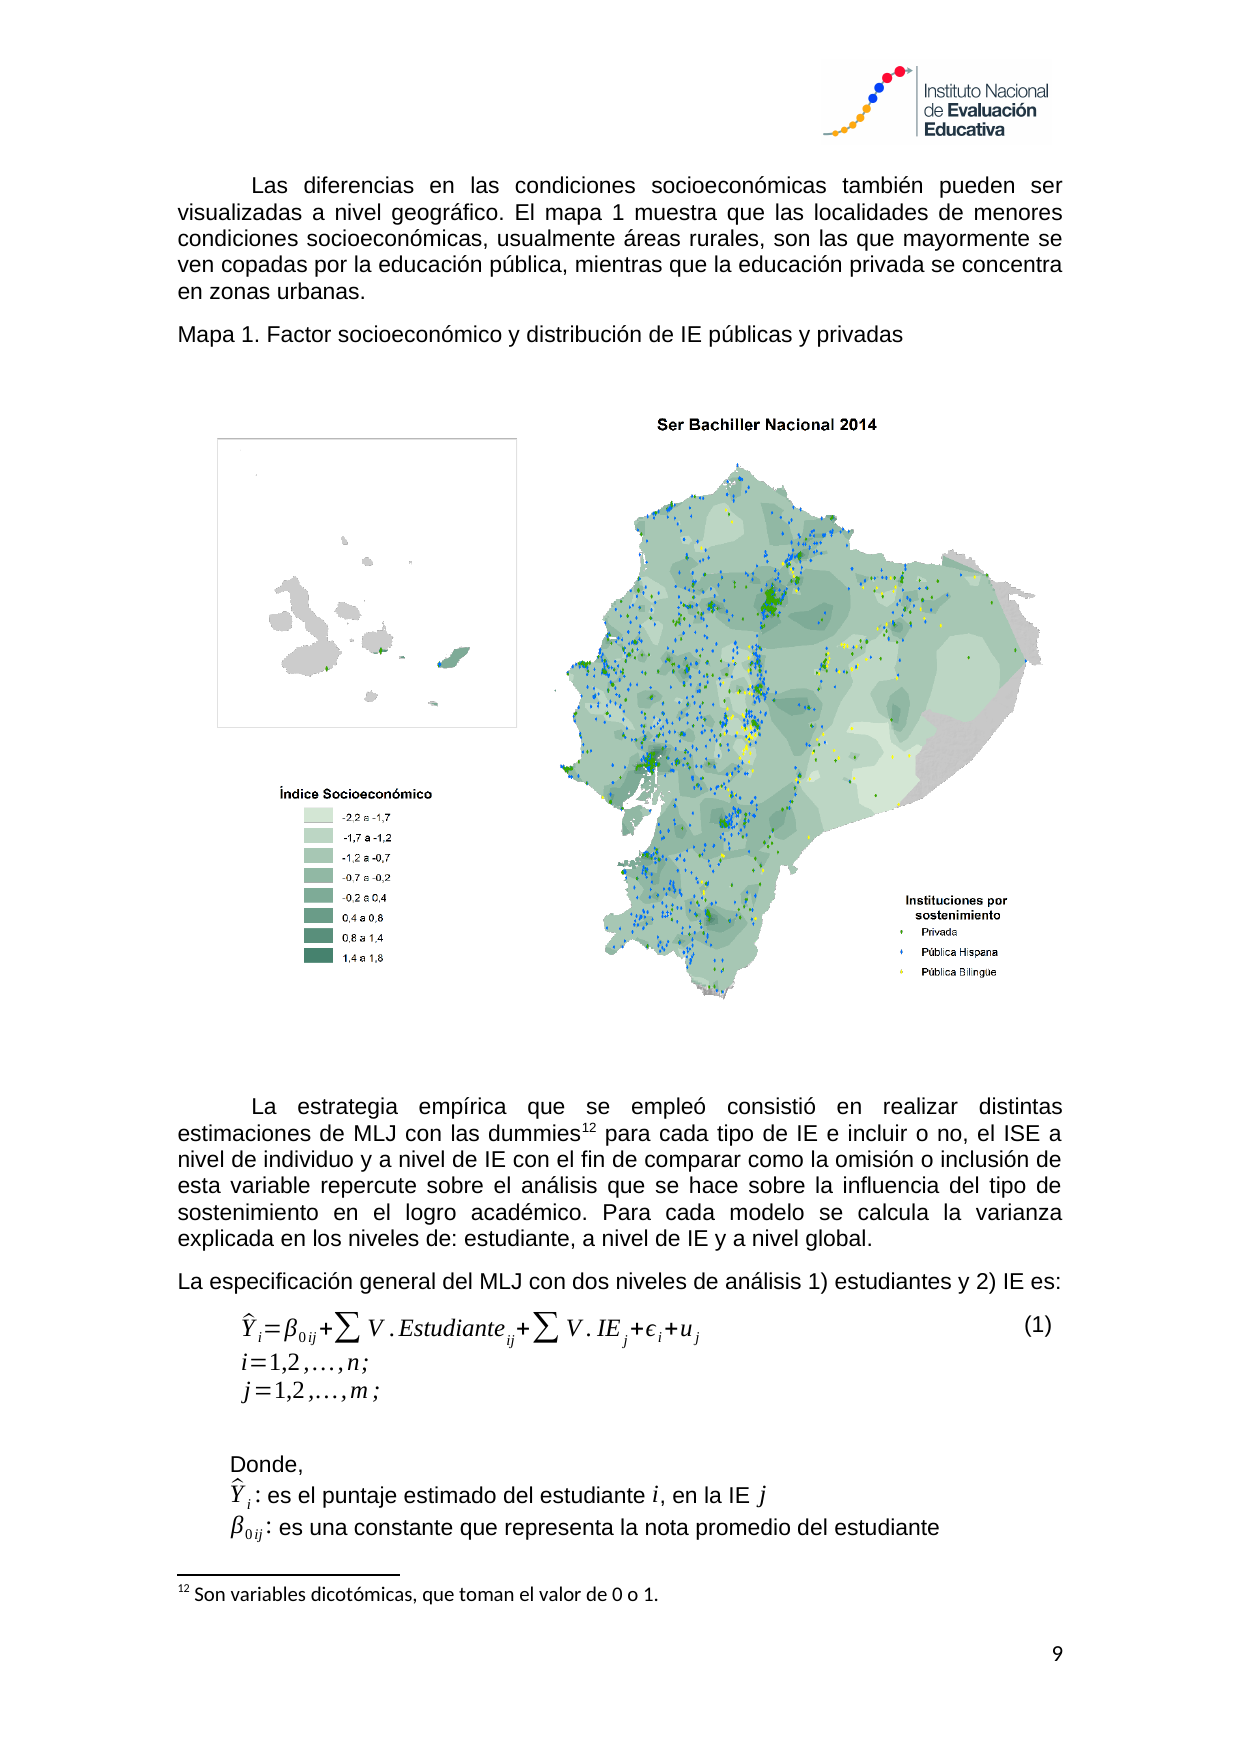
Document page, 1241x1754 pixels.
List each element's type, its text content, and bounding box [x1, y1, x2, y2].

text Las diferencias en las condiciones socioeconómicas también pueden ser visualizadas a nivel geográfico. El mapa 1 muestra que las localidades de menores condiciones socioeconómicas, usualmente áreas rurales, son las que mayormente se ven copadas por la educación pública, mientras que la educación privada se concentra en zonas urbanas. [177, 172, 1063, 304]
text Mapa 1. Factor socioeconómico y distribución de IE públicas y privadas [177, 321, 1063, 347]
table_header (1) [983, 1311, 1063, 1451]
picture [821, 59, 1052, 145]
list es una constante que representa la nota promedio del estudiante [229, 1512, 1063, 1543]
table_header [177, 1311, 983, 1451]
text La estrategia empírica que se empleó consistió en realizar distintas estimaciones de MLJ con las dummies para cada tipo de IE e incluir o no, el ISE a nivel de individuo y a nivel de IE con el fin de comparar como la omisión o inclusión de esta variable repercute sobre el análisis que se hace sobre la influencia del tipo de sostenimiento en el logro académico. Para cada modelo se calcula la varianza explicada en los niveles de: estudiante, a nivel de IE y a nivel global. [177, 1093, 1063, 1251]
picture [177, 406, 1063, 1034]
text La especificación general del MLJ con dos niveles de análisis 1) estudiantes y 2) IE es: [177, 1268, 1063, 1294]
list es el puntaje estimado del estudiante , en la IE [229, 1478, 1063, 1512]
list Donde, [229, 1451, 1063, 1478]
